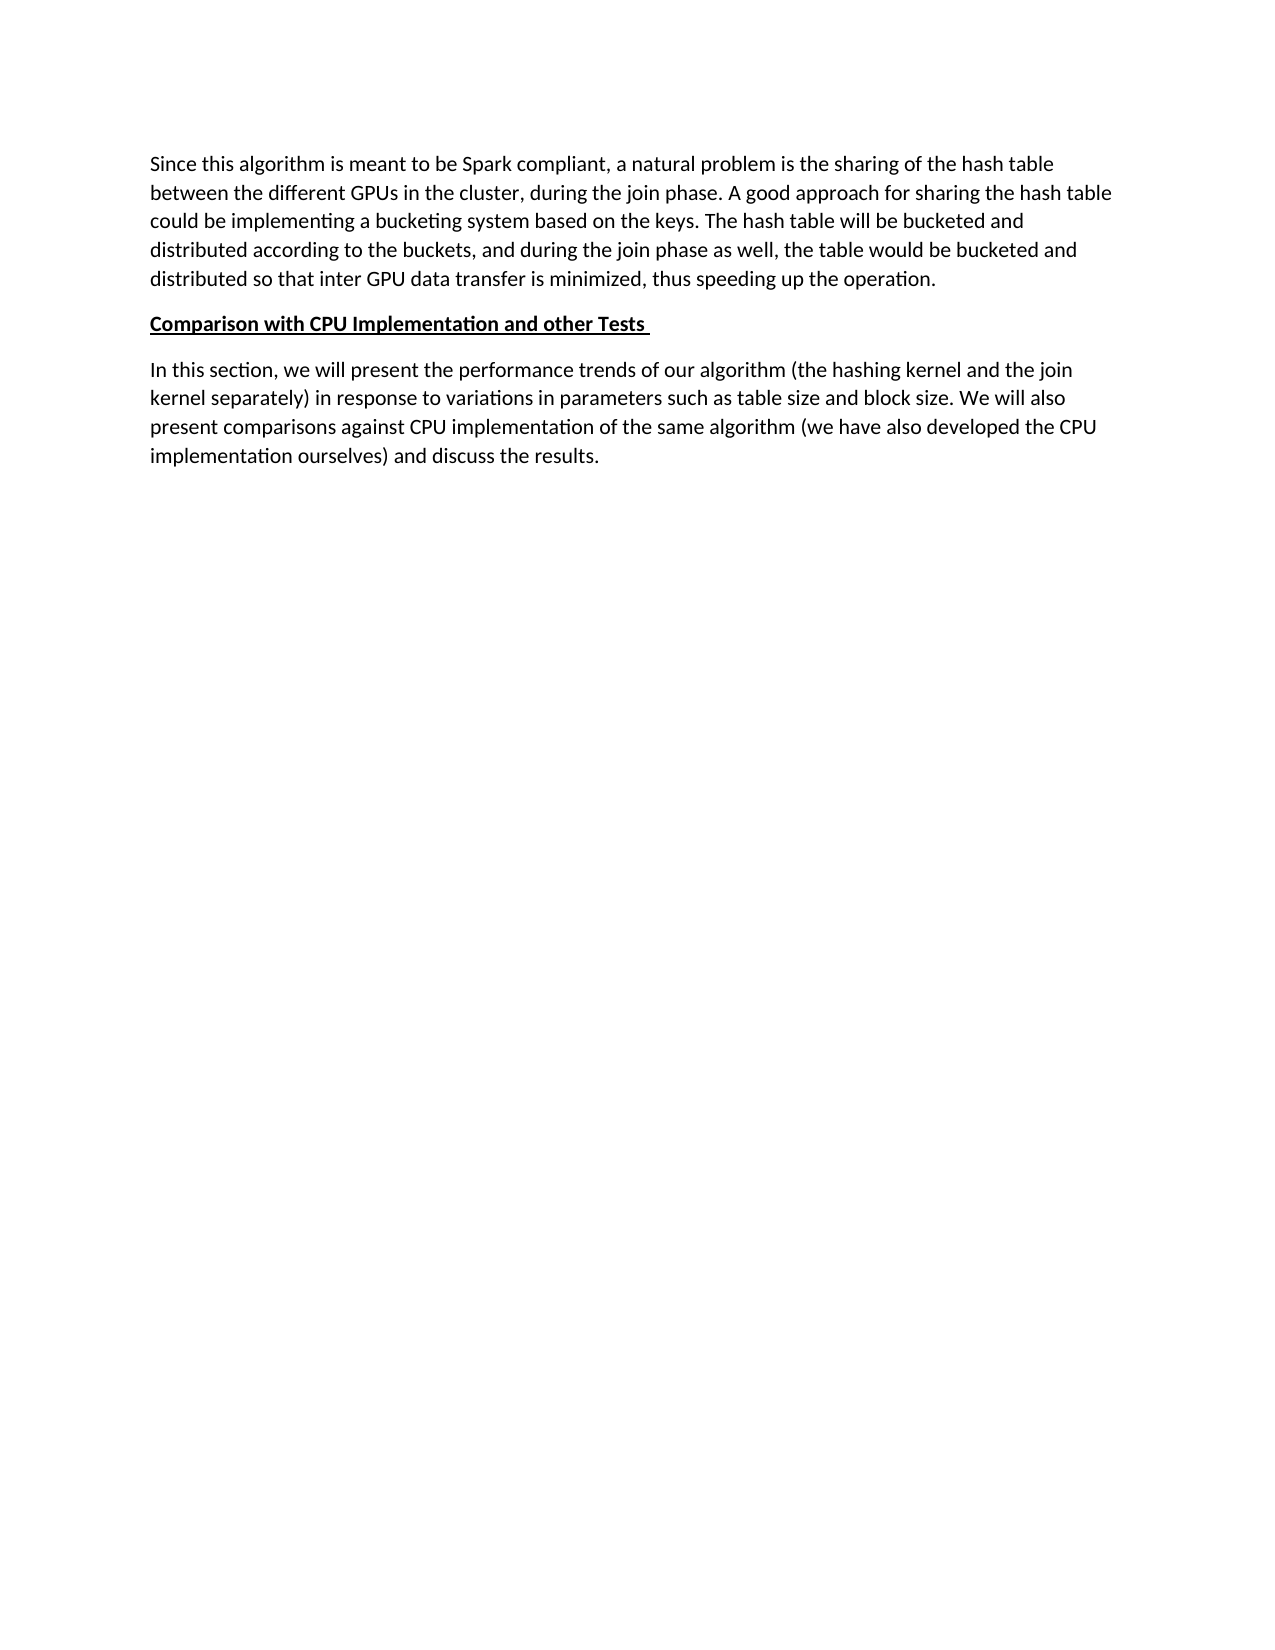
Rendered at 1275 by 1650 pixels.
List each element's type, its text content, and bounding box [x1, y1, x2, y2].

text Comparison with CPU Implementation and other Tests [150, 310, 1125, 337]
text Since this algorithm is meant to be Spark compliant, a natural problem is the sharing of the hash table between the different GPUs in the cluster, during the join phase. A good approach for sharing the hash table could be implementing a bucketing system based on the keys. The hash table will be bucketed and distributed according to the buckets, and during the join phase as well, the table would be bucketed and distributed so that inter GPU data transfer is minimized, thus speeding up the operation. [150, 150, 1125, 292]
text In this section, we will present the performance trends of our algorithm (the hashing kernel and the join kernel separately) in response to variations in parameters such as table size and block size. We will also present comparisons against CPU implementation of the same algorithm (we have also developed the CPU implementation ourselves) and discuss the results. [150, 356, 1125, 469]
